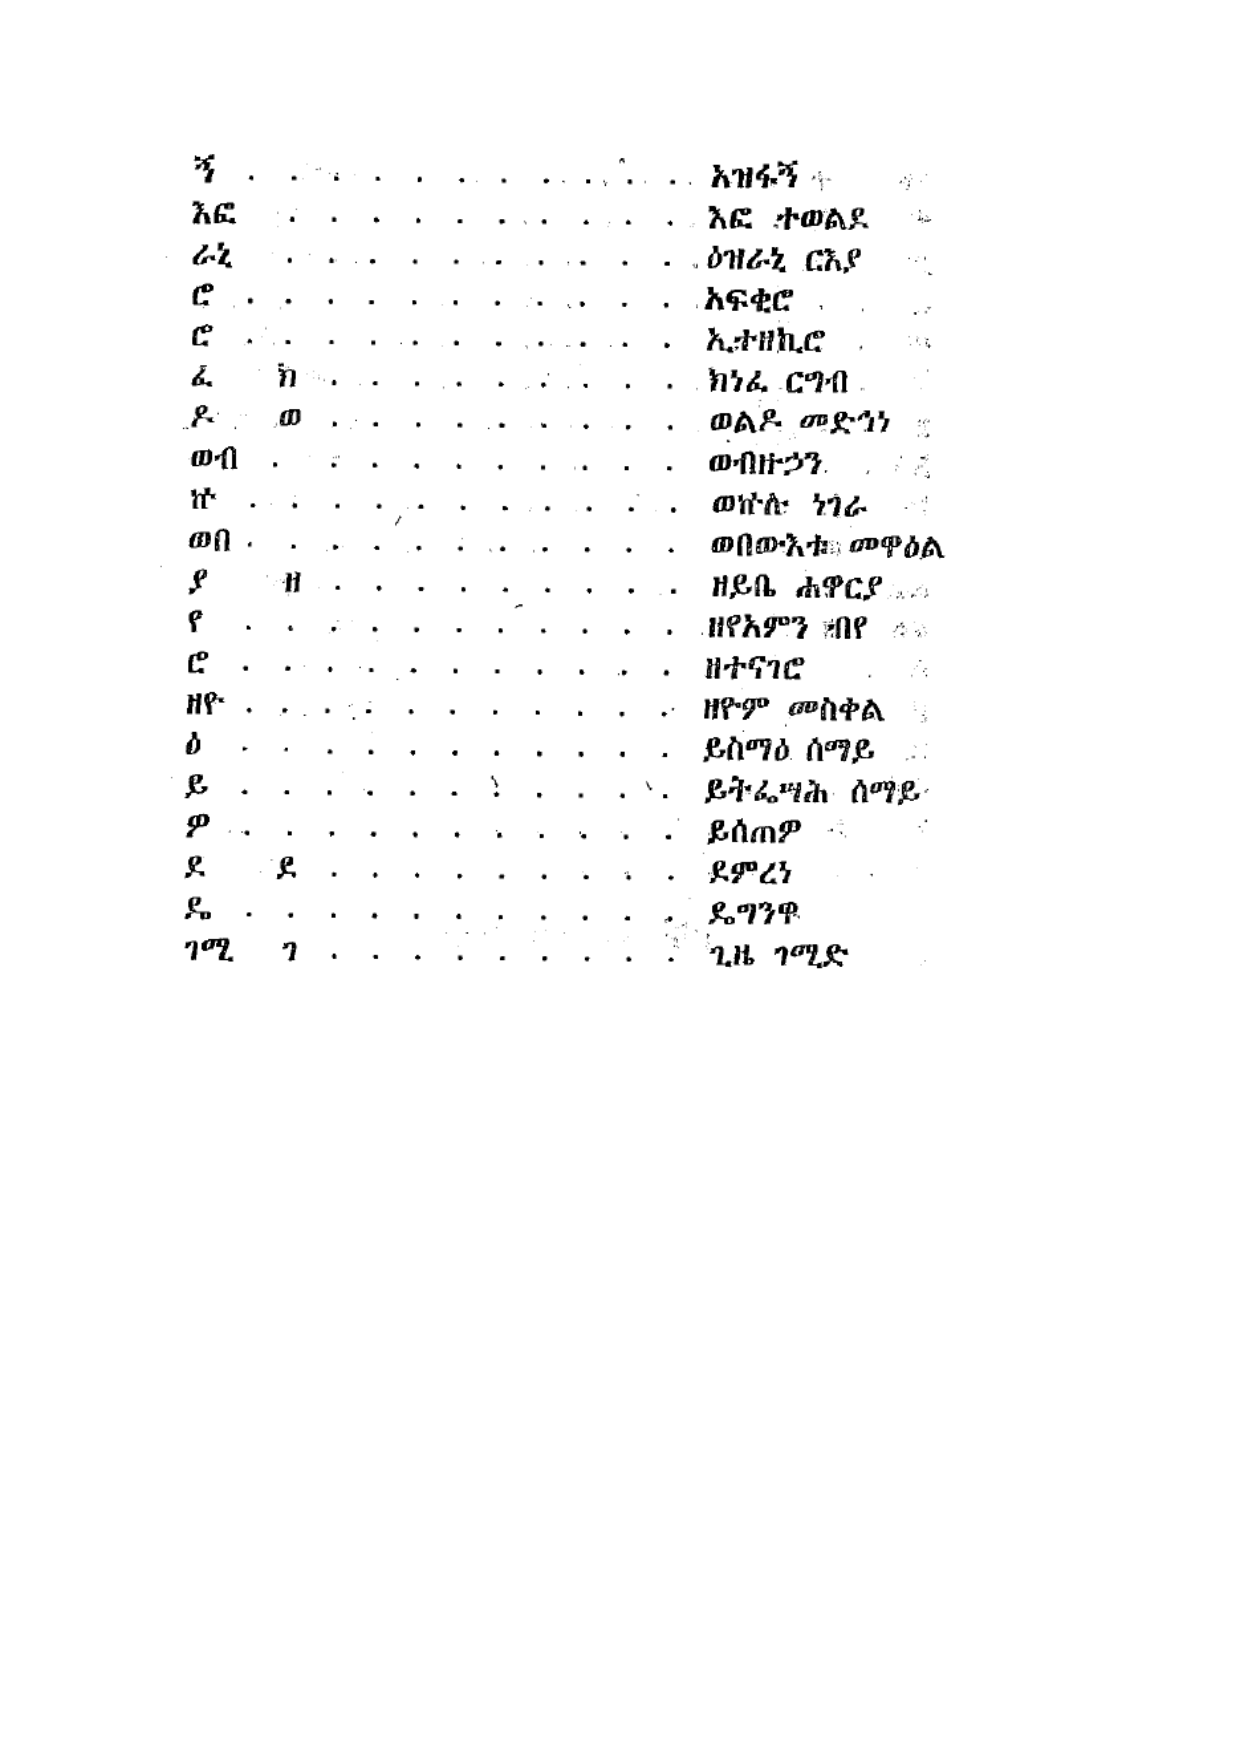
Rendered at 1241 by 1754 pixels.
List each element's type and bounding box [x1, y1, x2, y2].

picture [150, 150, 971, 971]
